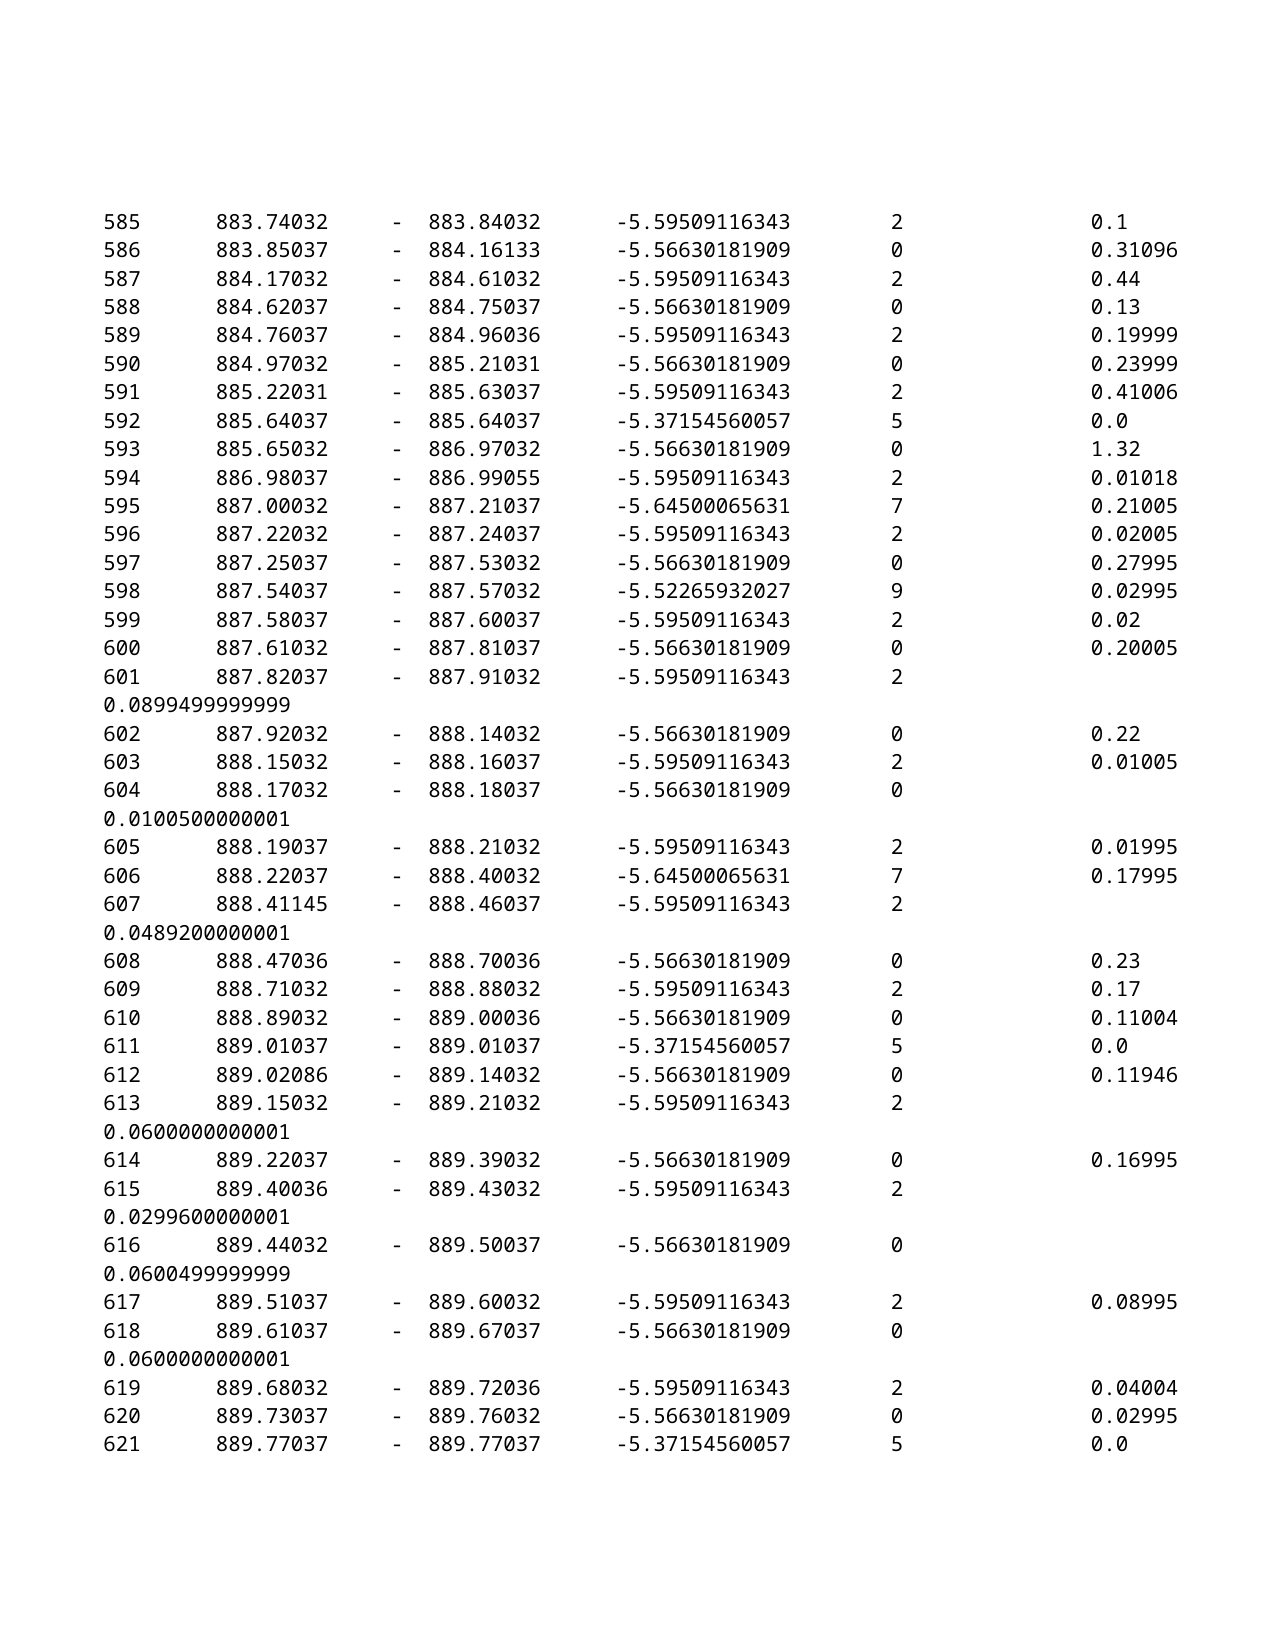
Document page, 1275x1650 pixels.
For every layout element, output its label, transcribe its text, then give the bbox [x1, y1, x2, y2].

text 609 888.71032 - 888.88032 -5.59509116343 2 0.17 [103, 974, 1181, 1003]
text 617 889.51037 - 889.60032 -5.59509116343 2 0.08995 [103, 1287, 1181, 1316]
text 595 887.00032 - 887.21037 -5.64500065631 7 0.21005 [103, 491, 1181, 519]
text 594 886.98037 - 886.99055 -5.59509116343 2 0.01018 [103, 463, 1181, 491]
text 615 889.40036 - 889.43032 -5.59509116343 2 0.0299600000001 [103, 1174, 1181, 1231]
text 602 887.92032 - 888.14032 -5.56630181909 0 0.22 [103, 719, 1181, 747]
text 618 889.61037 - 889.67037 -5.56630181909 0 0.0600000000001 [103, 1316, 1181, 1373]
text 586 883.85037 - 884.16133 -5.56630181909 0 0.31096 [103, 235, 1181, 264]
text 587 884.17032 - 884.61032 -5.59509116343 2 0.44 [103, 264, 1181, 292]
text 591 885.22031 - 885.63037 -5.59509116343 2 0.41006 [103, 377, 1181, 406]
text 601 887.82037 - 887.91032 -5.59509116343 2 0.0899499999999 [103, 662, 1181, 719]
text 605 888.19037 - 888.21032 -5.59509116343 2 0.01995 [103, 832, 1181, 861]
text 614 889.22037 - 889.39032 -5.56630181909 0 0.16995 [103, 1145, 1181, 1174]
text 608 888.47036 - 888.70036 -5.56630181909 0 0.23 [103, 946, 1181, 974]
text 588 884.62037 - 884.75037 -5.56630181909 0 0.13 [103, 292, 1181, 321]
text 597 887.25037 - 887.53032 -5.56630181909 0 0.27995 [103, 548, 1181, 576]
text 590 884.97032 - 885.21031 -5.56630181909 0 0.23999 [103, 349, 1181, 377]
text 619 889.68032 - 889.72036 -5.59509116343 2 0.04004 [103, 1373, 1181, 1401]
text 598 887.54037 - 887.57032 -5.52265932027 9 0.02995 [103, 576, 1181, 605]
text 592 885.64037 - 885.64037 -5.37154560057 5 0.0 [103, 406, 1181, 434]
text 596 887.22032 - 887.24037 -5.59509116343 2 0.02005 [103, 519, 1181, 548]
text 603 888.15032 - 888.16037 -5.59509116343 2 0.01005 [103, 747, 1181, 776]
text 600 887.61032 - 887.81037 -5.56630181909 0 0.20005 [103, 633, 1181, 662]
text 616 889.44032 - 889.50037 -5.56630181909 0 0.0600499999999 [103, 1231, 1181, 1287]
text 607 888.41145 - 888.46037 -5.59509116343 2 0.0489200000001 [103, 889, 1181, 946]
text 593 885.65032 - 886.97032 -5.56630181909 0 1.32 [103, 434, 1181, 463]
text 612 889.02086 - 889.14032 -5.56630181909 0 0.11946 [103, 1060, 1181, 1088]
text 585 883.74032 - 883.84032 -5.59509116343 2 0.1 [103, 207, 1181, 235]
text 613 889.15032 - 889.21032 -5.59509116343 2 0.0600000000001 [103, 1088, 1181, 1145]
text 604 888.17032 - 888.18037 -5.56630181909 0 0.0100500000001 [103, 776, 1181, 832]
text 611 889.01037 - 889.01037 -5.37154560057 5 0.0 [103, 1031, 1181, 1060]
text 621 889.77037 - 889.77037 -5.37154560057 5 0.0 [103, 1429, 1181, 1458]
text 610 888.89032 - 889.00036 -5.56630181909 0 0.11004 [103, 1003, 1181, 1031]
text 620 889.73037 - 889.76032 -5.56630181909 0 0.02995 [103, 1401, 1181, 1429]
text 599 887.58037 - 887.60037 -5.59509116343 2 0.02 [103, 605, 1181, 633]
text 606 888.22037 - 888.40032 -5.64500065631 7 0.17995 [103, 861, 1181, 889]
text 589 884.76037 - 884.96036 -5.59509116343 2 0.19999 [103, 321, 1181, 349]
